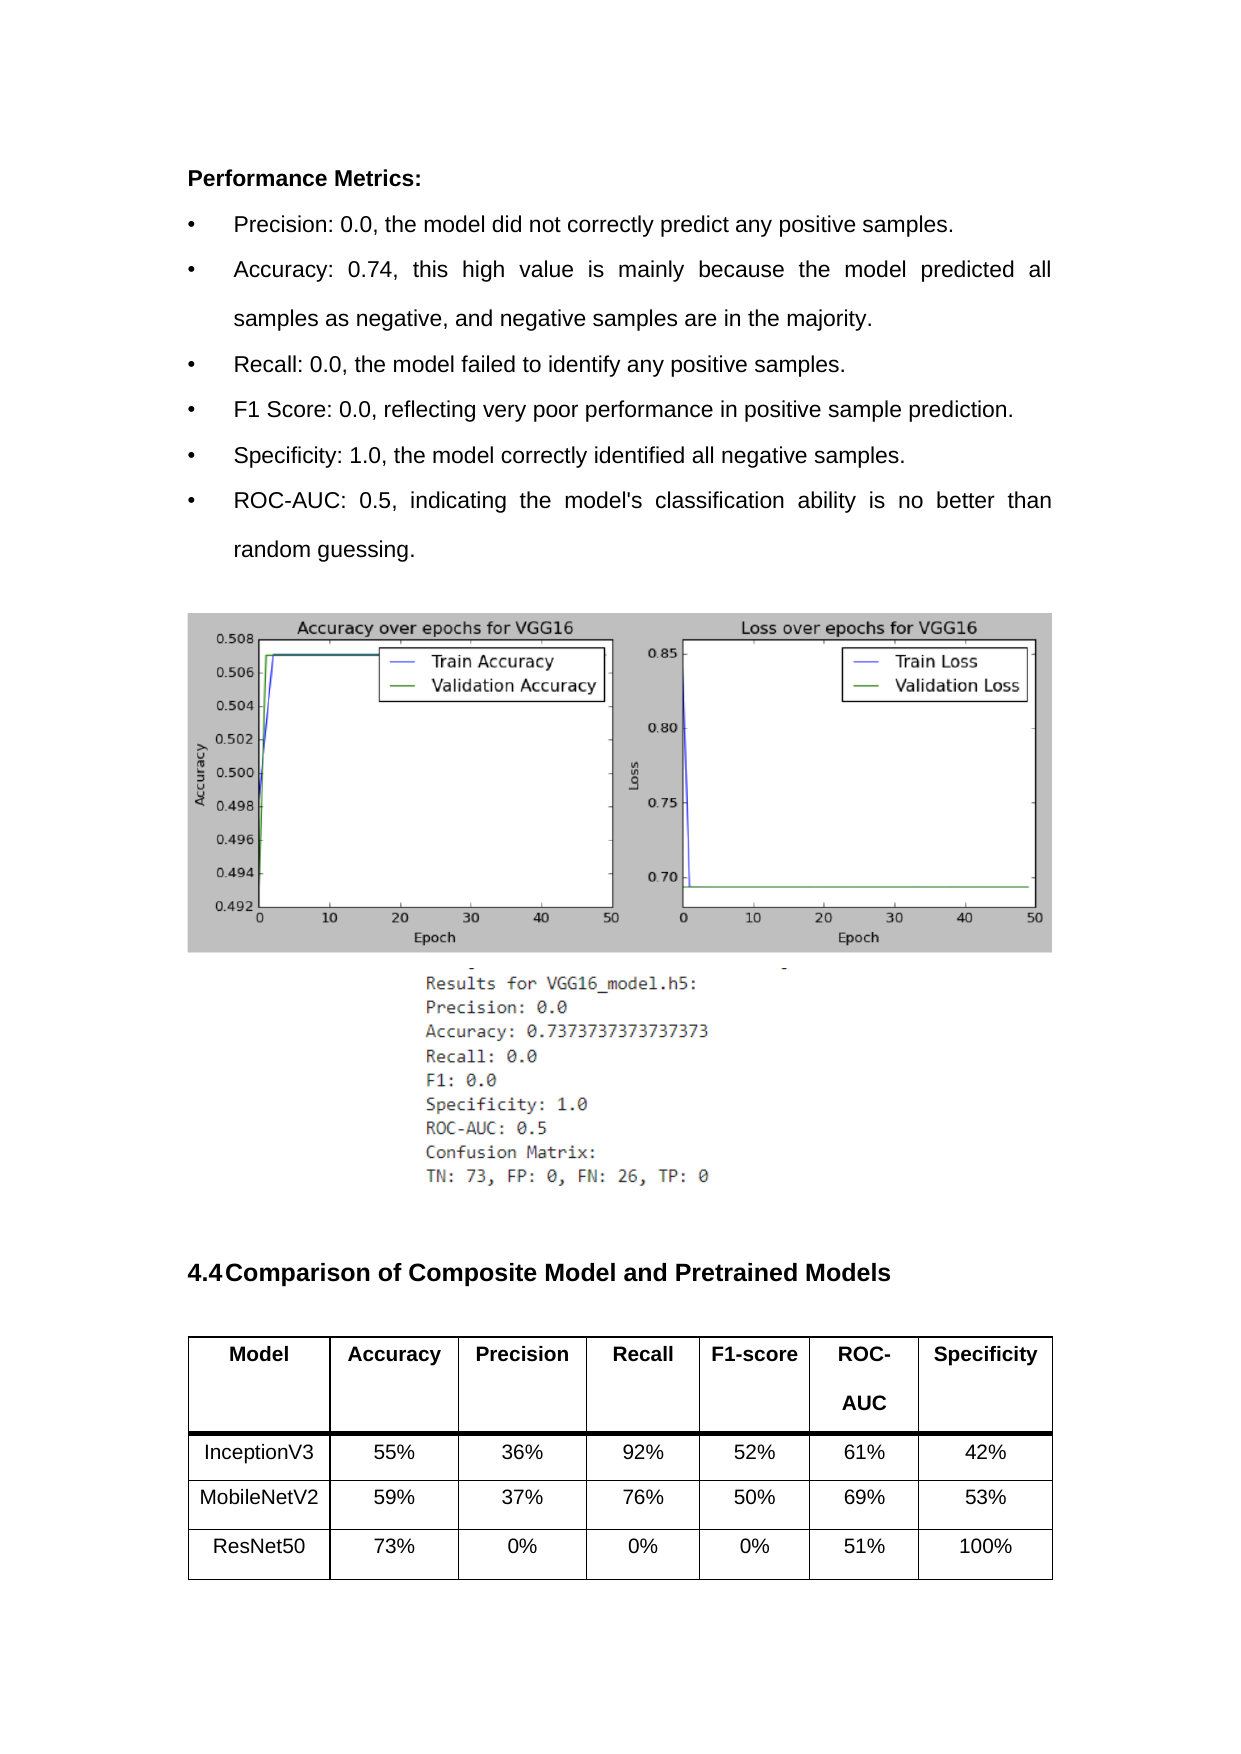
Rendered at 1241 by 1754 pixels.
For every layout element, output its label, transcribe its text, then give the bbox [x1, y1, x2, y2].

list Precision: 0.0, the model did not correctly predict any positive samples. [187, 208, 1053, 240]
table_cell 37% [459, 1481, 586, 1529]
table_cell 36% [459, 1436, 586, 1480]
list Specificity: 1.0, the model correctly identified all negative samples. [187, 439, 1053, 471]
table_cell 0% [459, 1530, 586, 1579]
list F1 Score: 0.0, reflecting very poor performance in positive sample prediction. [187, 393, 1053, 426]
table_cell MobileNetV2 [189, 1481, 329, 1529]
table_header F1-score [700, 1338, 809, 1431]
list Recall: 0.0, the model failed to identify any positive samples. [187, 348, 1053, 380]
table_cell 42% [919, 1436, 1052, 1480]
table_cell 52% [700, 1436, 809, 1480]
table_cell 55% [331, 1436, 458, 1480]
table_cell 59% [331, 1481, 458, 1529]
table_cell 53% [919, 1481, 1052, 1529]
table_cell ResNet50 [189, 1530, 329, 1579]
table_header Specificity [919, 1338, 1052, 1431]
table_cell 69% [810, 1481, 918, 1529]
table_cell 0% [700, 1530, 809, 1579]
table_cell 73% [331, 1530, 458, 1579]
table_cell 100% [919, 1530, 1052, 1579]
table_header Accuracy [331, 1338, 458, 1431]
picture [187, 611, 1053, 953]
table_header ROC-AUC [810, 1338, 918, 1431]
table_cell 50% [700, 1481, 809, 1529]
table_cell InceptionV3 [189, 1436, 329, 1480]
table_cell 61% [810, 1436, 918, 1480]
picture [422, 968, 819, 1191]
table_cell 76% [587, 1481, 699, 1529]
table_header Model [189, 1338, 329, 1431]
table_cell 0% [587, 1530, 699, 1579]
table_cell 51% [810, 1530, 918, 1579]
list Accuracy: 0.74, this high value is mainly because the model predicted all samples as negative, and negative samples are in the majority. [187, 253, 1053, 334]
table_header Precision [459, 1338, 586, 1431]
list ROC-AUC: 0.5, indicating the model's classification ability is no better than random guessing. [187, 484, 1053, 566]
subtitle Comparison of Composite Model and Pretrained Models [187, 1256, 1053, 1288]
text Performance Metrics: [187, 162, 1053, 194]
table_cell 92% [587, 1436, 699, 1480]
table_header Recall [587, 1338, 699, 1431]
